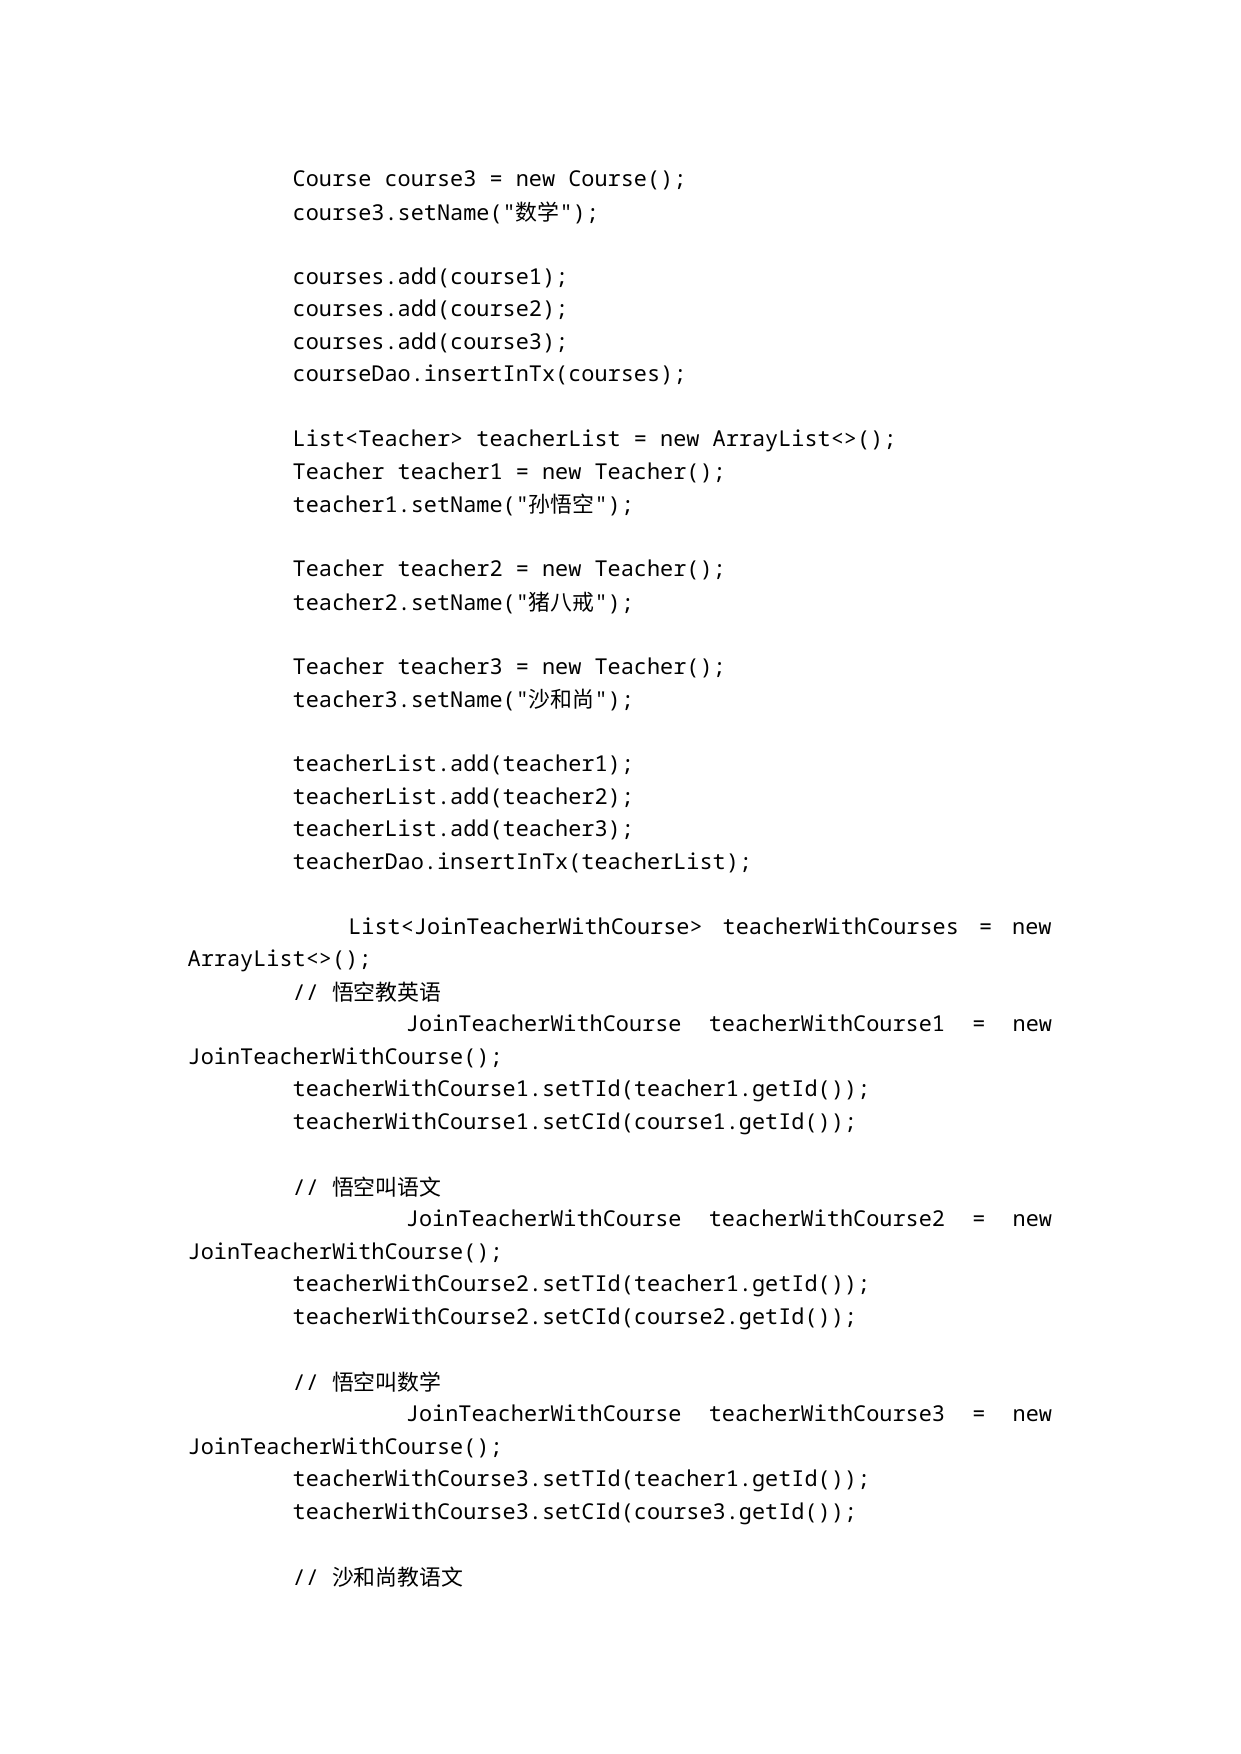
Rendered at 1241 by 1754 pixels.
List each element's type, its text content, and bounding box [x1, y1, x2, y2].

text JoinTeacherWithCourse teacherWithCourse3 = new JoinTeacherWithCourse(); [187, 1397, 1053, 1462]
text teacher2.setName("猪八戒"); [187, 584, 1053, 617]
text courses.add(course1); [187, 259, 1053, 292]
text teacherList.add(teacher3); [187, 812, 1053, 844]
text teacherWithCourse3.setTId(teacher1.getId()); [187, 1462, 1053, 1494]
text Course course3 = new Course(); [187, 162, 1053, 194]
text // 悟空叫语文 [187, 1169, 1053, 1202]
text course3.setName("数学"); [187, 194, 1053, 227]
text List<JoinTeacherWithCourse> teacherWithCourses = new ArrayList<>(); [187, 909, 1053, 974]
text teacherWithCourse1.setCId(course1.getId()); [187, 1104, 1053, 1137]
text teacherList.add(teacher1); [187, 747, 1053, 779]
text JoinTeacherWithCourse teacherWithCourse2 = new JoinTeacherWithCourse(); [187, 1202, 1053, 1267]
text Teacher teacher1 = new Teacher(); [187, 454, 1053, 487]
text teacherList.add(teacher2); [187, 779, 1053, 812]
text courseDao.insertInTx(courses); [187, 357, 1053, 389]
text Teacher teacher2 = new Teacher(); [187, 552, 1053, 584]
text teacherWithCourse2.setCId(course2.getId()); [187, 1299, 1053, 1332]
text teacherWithCourse2.setTId(teacher1.getId()); [187, 1267, 1053, 1299]
text // 悟空教英语 [187, 974, 1053, 1007]
text List<Teacher> teacherList = new ArrayList<>(); [187, 422, 1053, 454]
text teacher3.setName("沙和尚"); [187, 682, 1053, 714]
text courses.add(course2); [187, 292, 1053, 324]
text teacherDao.insertInTx(teacherList); [187, 844, 1053, 877]
text teacher1.setName("孙悟空"); [187, 487, 1053, 519]
text courses.add(course3); [187, 324, 1053, 357]
text Teacher teacher3 = new Teacher(); [187, 649, 1053, 682]
text teacherWithCourse3.setCId(course3.getId()); [187, 1494, 1053, 1527]
text // 悟空叫数学 [187, 1364, 1053, 1397]
text teacherWithCourse1.setTId(teacher1.getId()); [187, 1072, 1053, 1104]
text // 沙和尚教语文 [187, 1559, 1053, 1592]
text JoinTeacherWithCourse teacherWithCourse1 = new JoinTeacherWithCourse(); [187, 1007, 1053, 1072]
